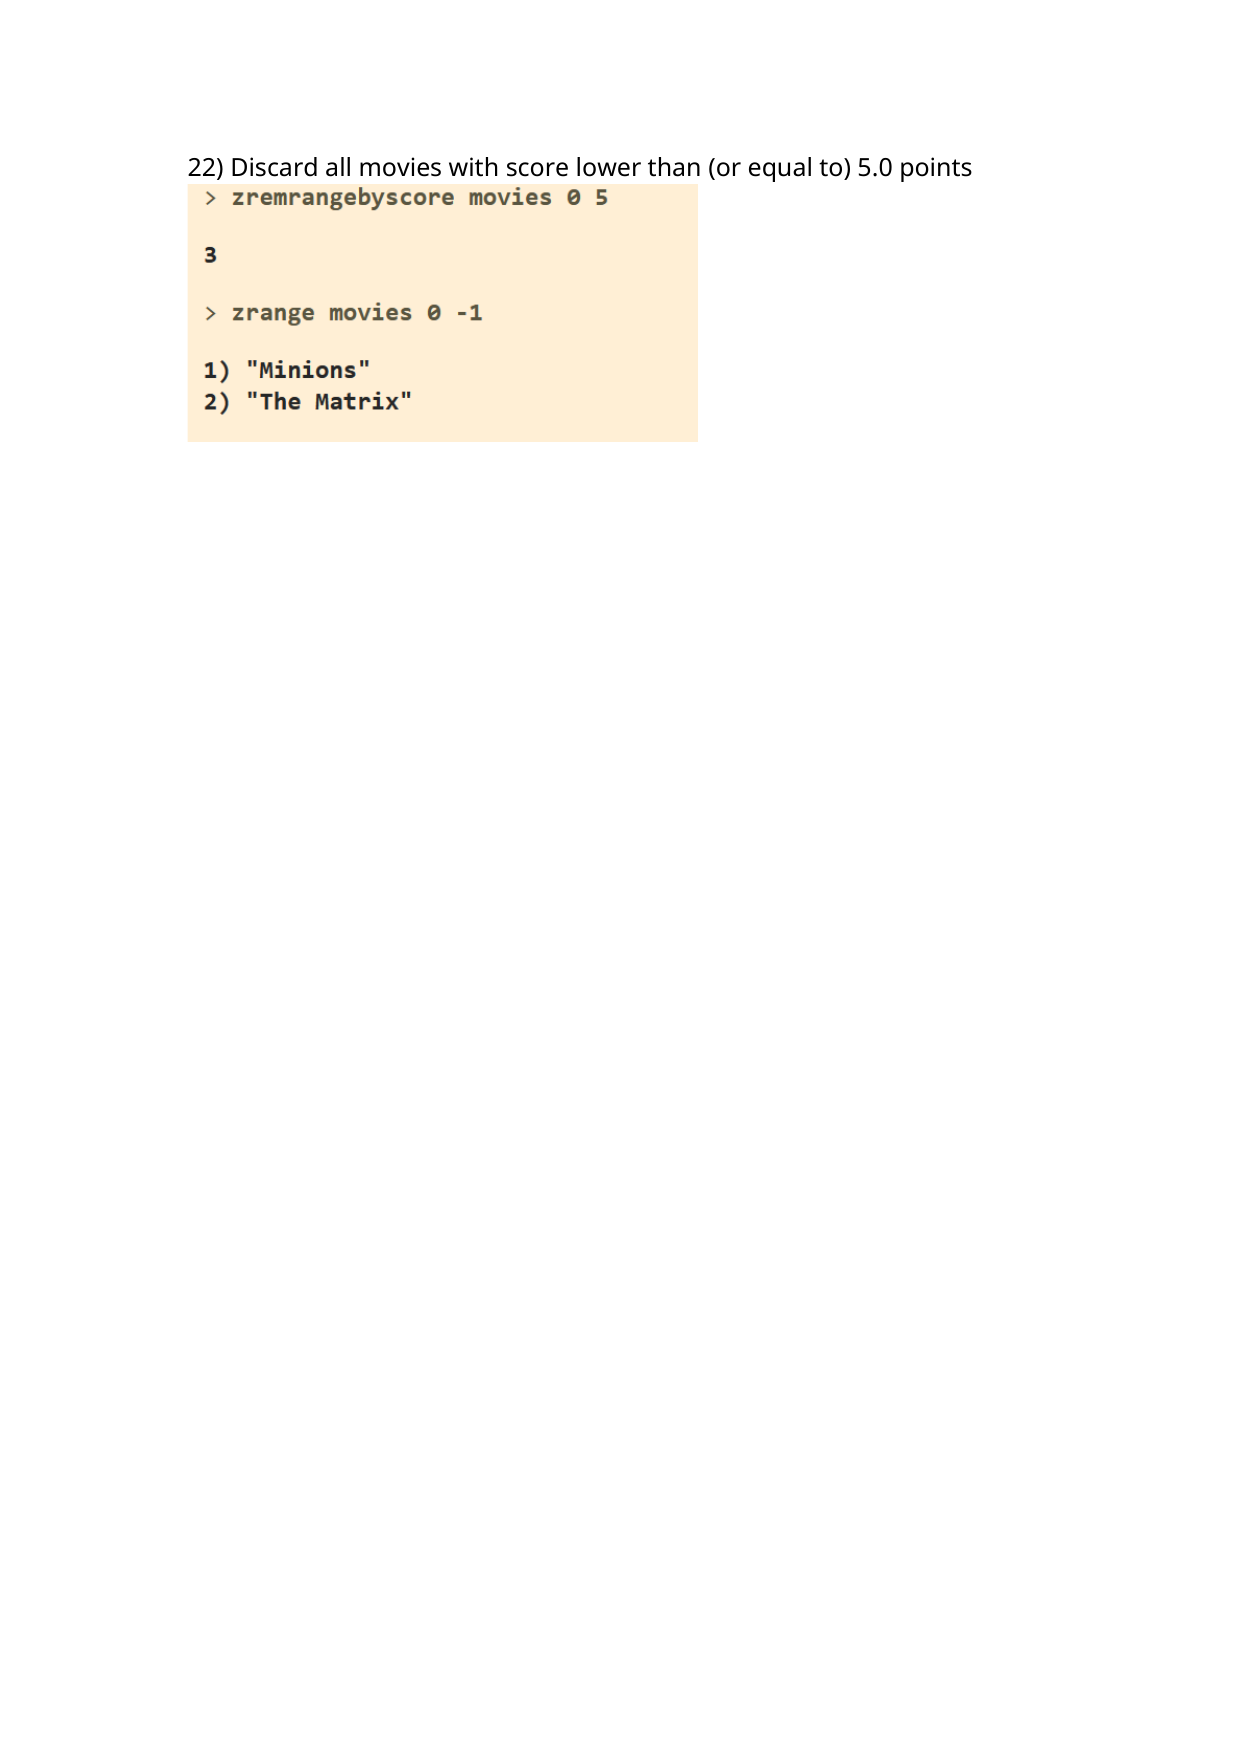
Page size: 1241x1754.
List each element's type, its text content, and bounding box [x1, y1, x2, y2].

list Discard all movies with score lower than (or equal to) 5.0 points [187, 150, 1053, 184]
picture [187, 184, 698, 442]
